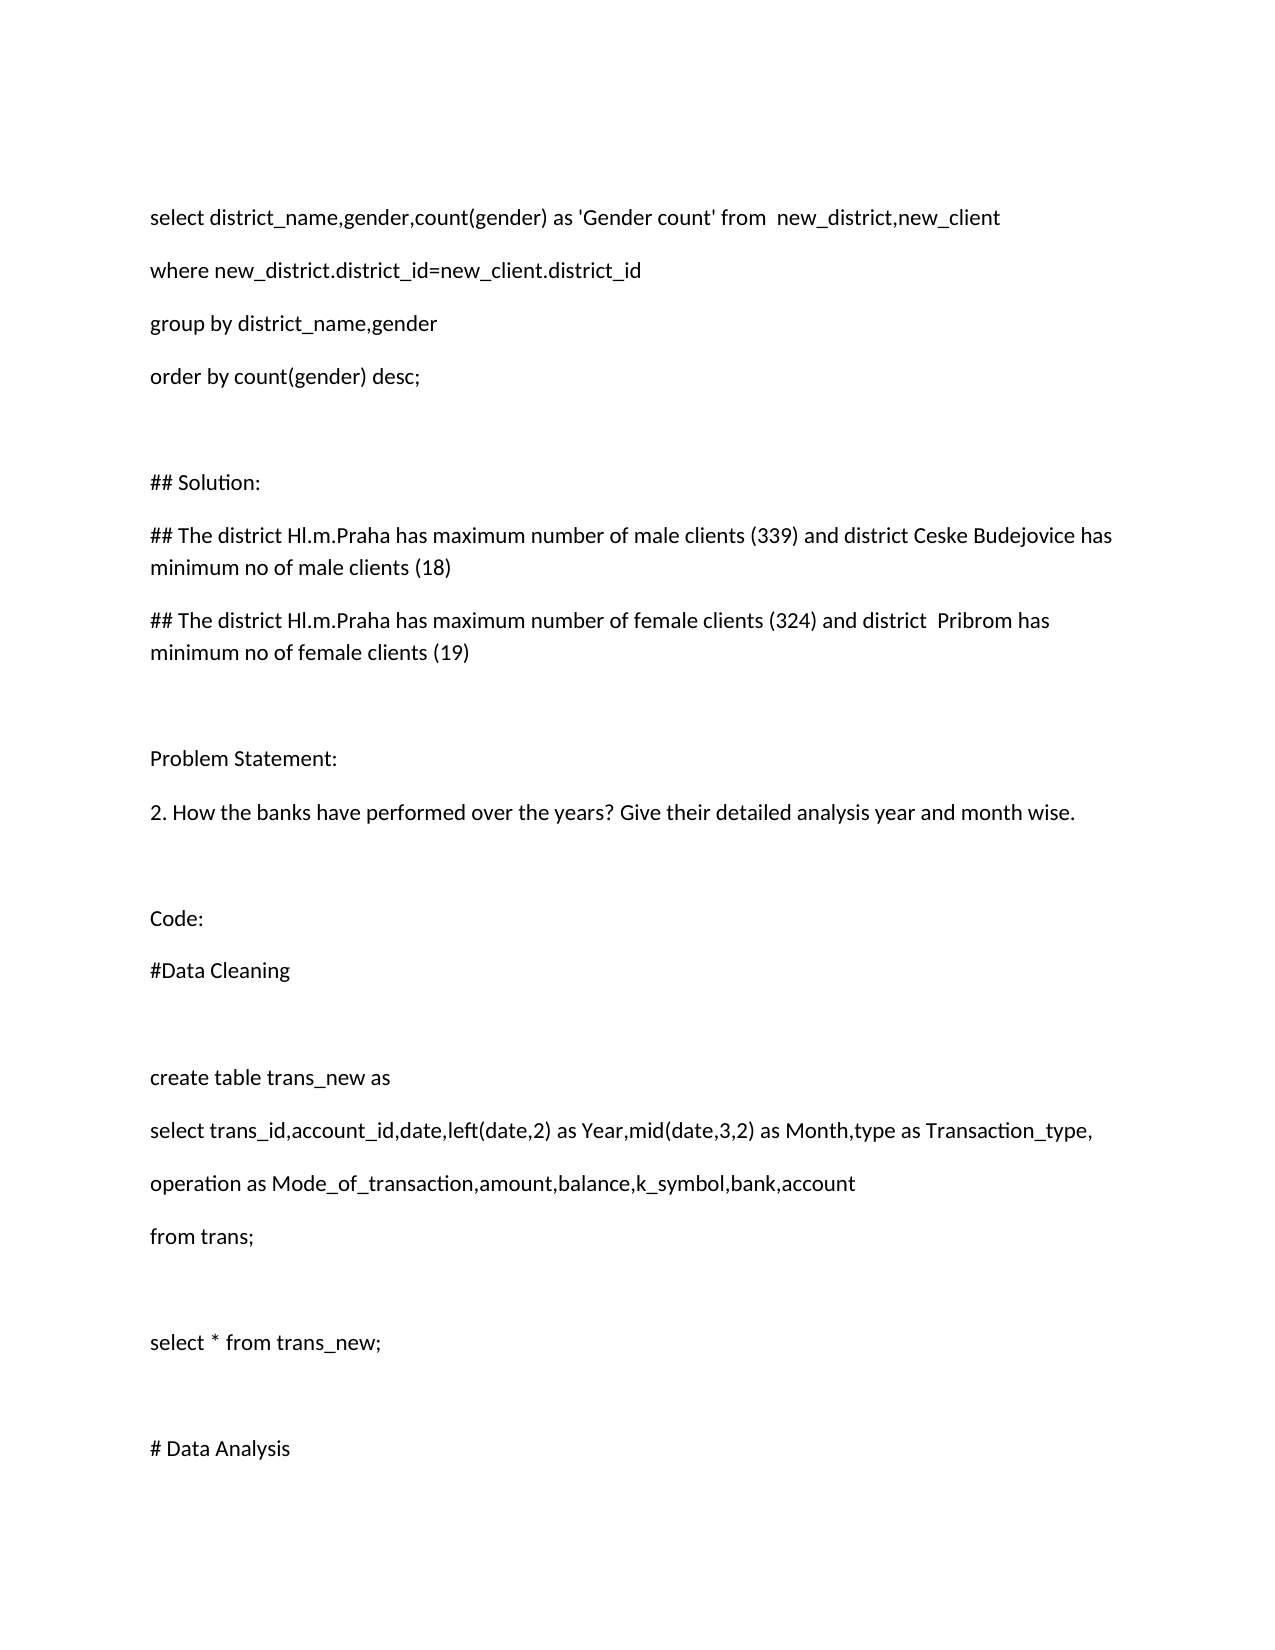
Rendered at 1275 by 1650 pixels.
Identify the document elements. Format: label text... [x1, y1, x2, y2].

text 2. How the banks have performed over the years? Give their detailed analysis year and month wise. [150, 798, 1125, 826]
text Problem Statement: [150, 744, 1125, 773]
text #Data Cleaning [150, 957, 1125, 985]
text Code: [150, 904, 1125, 932]
text ## Solution: [150, 468, 1125, 496]
text ## The district Hl.m.Praha has maximum number of male clients (339) and district Ceske Budejovice has minimum no of male clients (18) [150, 521, 1125, 581]
text select trans_id,account_id,date,left(date,2) as Year,mid(date,3,2) as Month,type as Transaction_type, [150, 1116, 1125, 1144]
text select district_name,gender,count(gender) as 'Gender count' from new_district,new_client [150, 203, 1125, 231]
text # Data Analysis [150, 1434, 1125, 1462]
text from trans; [150, 1222, 1125, 1250]
text ## The district Hl.m.Praha has maximum number of female clients (324) and district Pribrom has minimum no of female clients (19) [150, 606, 1125, 667]
text select * from trans_new; [150, 1328, 1125, 1356]
text create table trans_new as [150, 1063, 1125, 1091]
text order by count(gender) desc; [150, 362, 1125, 390]
text where new_district.district_id=new_client.district_id [150, 256, 1125, 284]
text operation as Mode_of_transaction,amount,balance,k_symbol,bank,account [150, 1169, 1125, 1197]
text group by district_name,gender [150, 309, 1125, 337]
